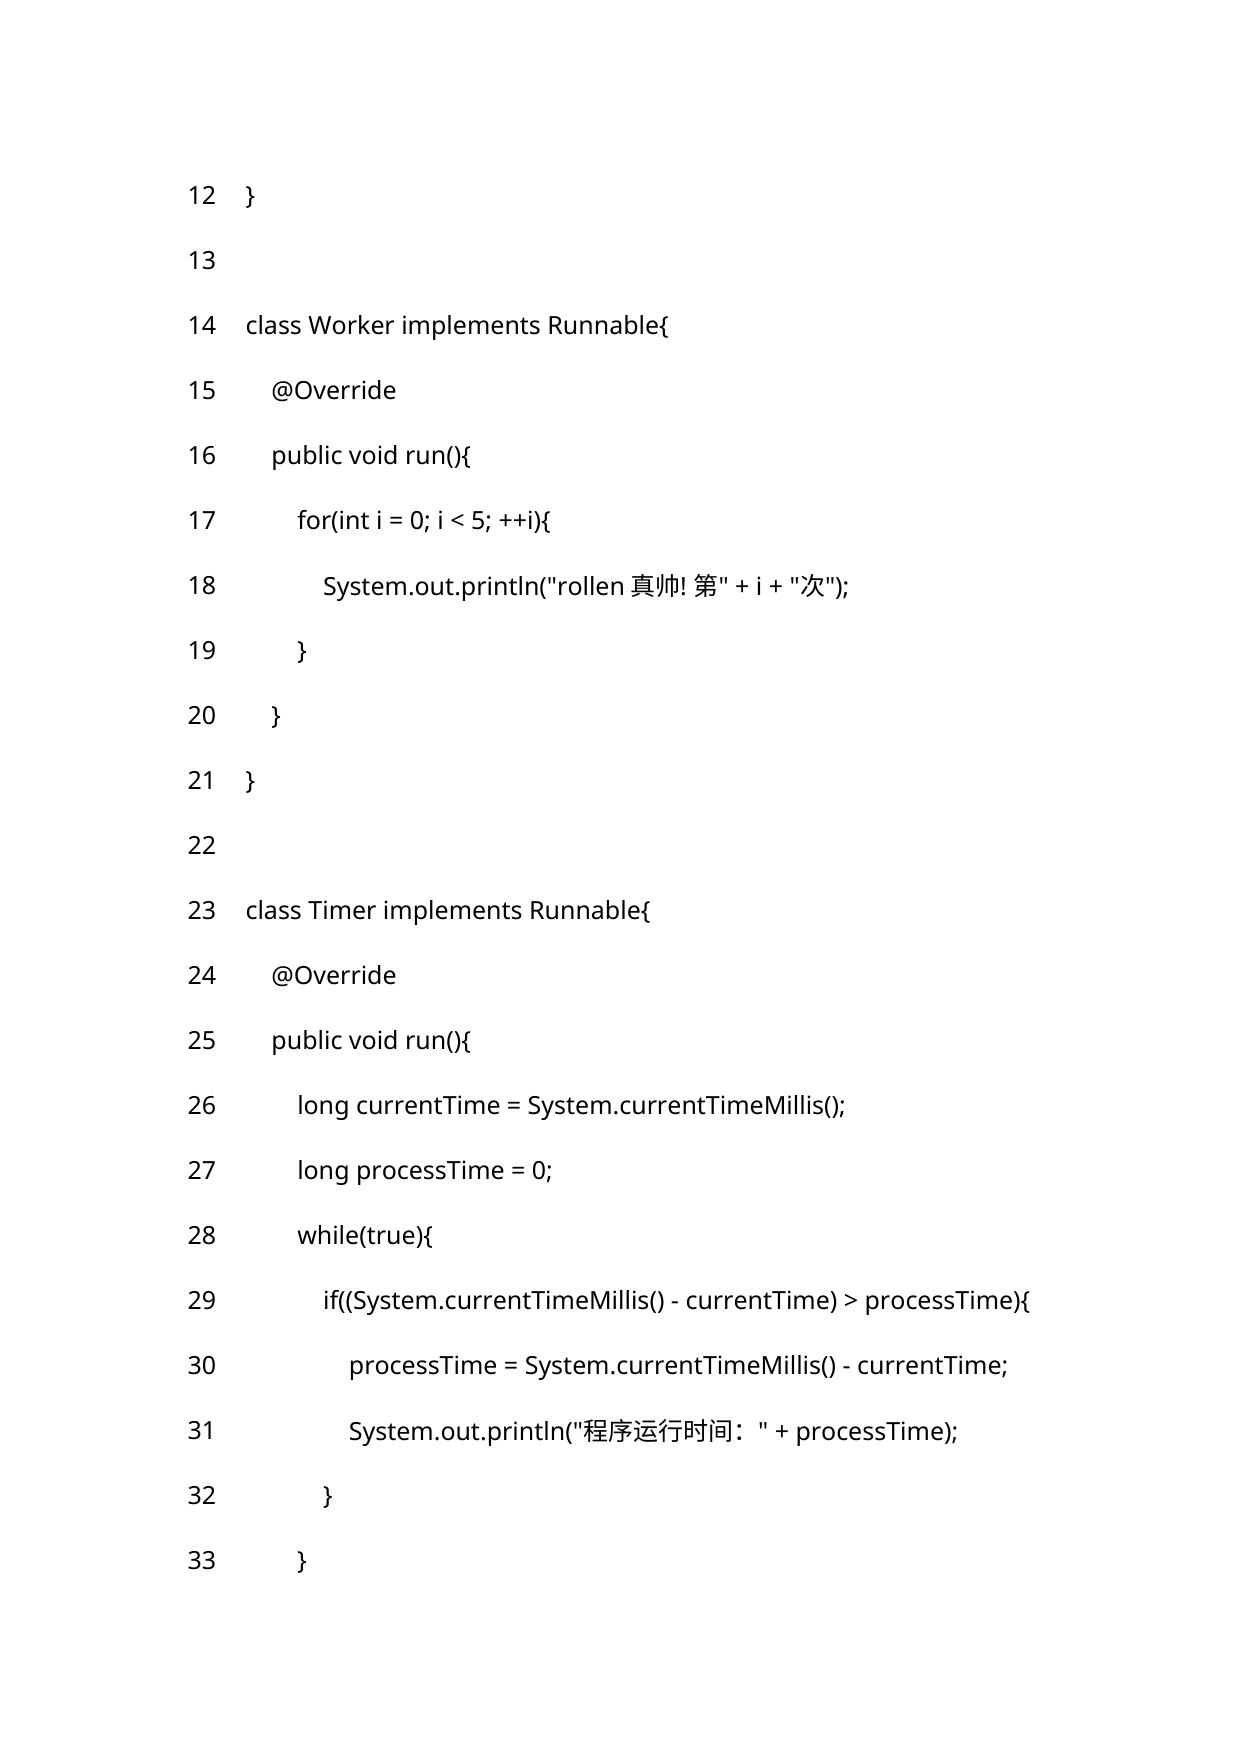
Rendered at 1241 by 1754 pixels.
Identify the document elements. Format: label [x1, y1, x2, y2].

table_header [245, 162, 1240, 1592]
table_header [188, 162, 245, 1592]
